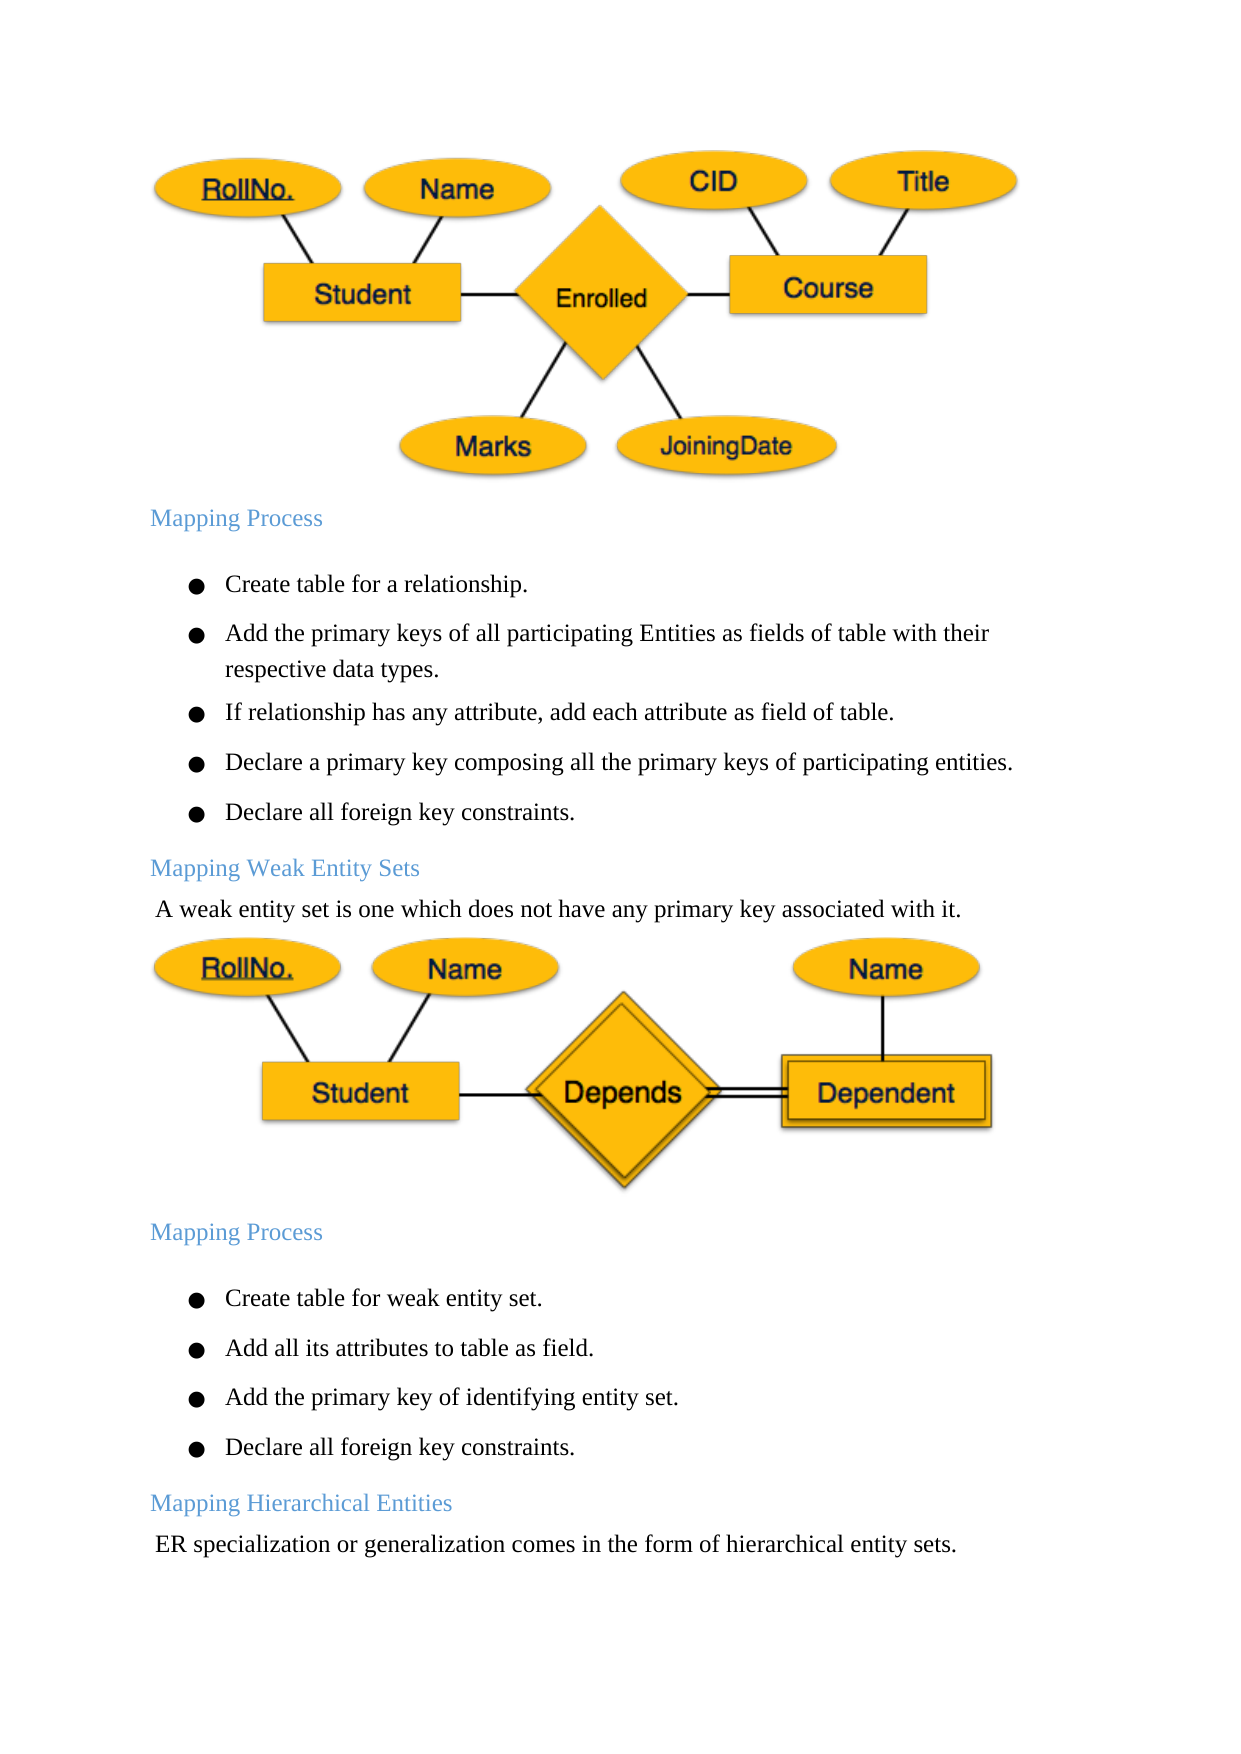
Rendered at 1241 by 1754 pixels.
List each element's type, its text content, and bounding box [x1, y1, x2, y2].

list Add all its attributes to table as field. [187, 1325, 1090, 1368]
text ER specialization or generalization comes in the form of hierarchical entity sets. [155, 1529, 1085, 1558]
text A weak entity set is one which does not have any primary key associated with it. [155, 894, 1085, 923]
subtitle Mapping Process [150, 503, 1090, 532]
list Create table for weak entity set. [187, 1275, 1090, 1318]
subtitle Mapping Hierarchical Entities [150, 1488, 1090, 1517]
list Add the primary key of identifying entity set. [187, 1375, 1090, 1418]
subtitle Mapping Process [150, 1217, 1090, 1246]
picture [150, 937, 997, 1197]
subtitle Mapping Weak Entity Sets [150, 853, 1090, 881]
list Declare a primary key composing all the primary keys of participating entities. [187, 739, 1090, 782]
list Add the primary keys of all participating Entities as fields of table with their respective data types. [187, 611, 1090, 682]
picture [150, 150, 1021, 483]
list Declare all foreign key constraints. [187, 789, 1090, 832]
list Declare all foreign key constraints. [187, 1425, 1090, 1467]
list Create table for a relationship. [187, 561, 1090, 604]
list If relationship has any attribute, add each attribute as field of table. [187, 689, 1090, 732]
